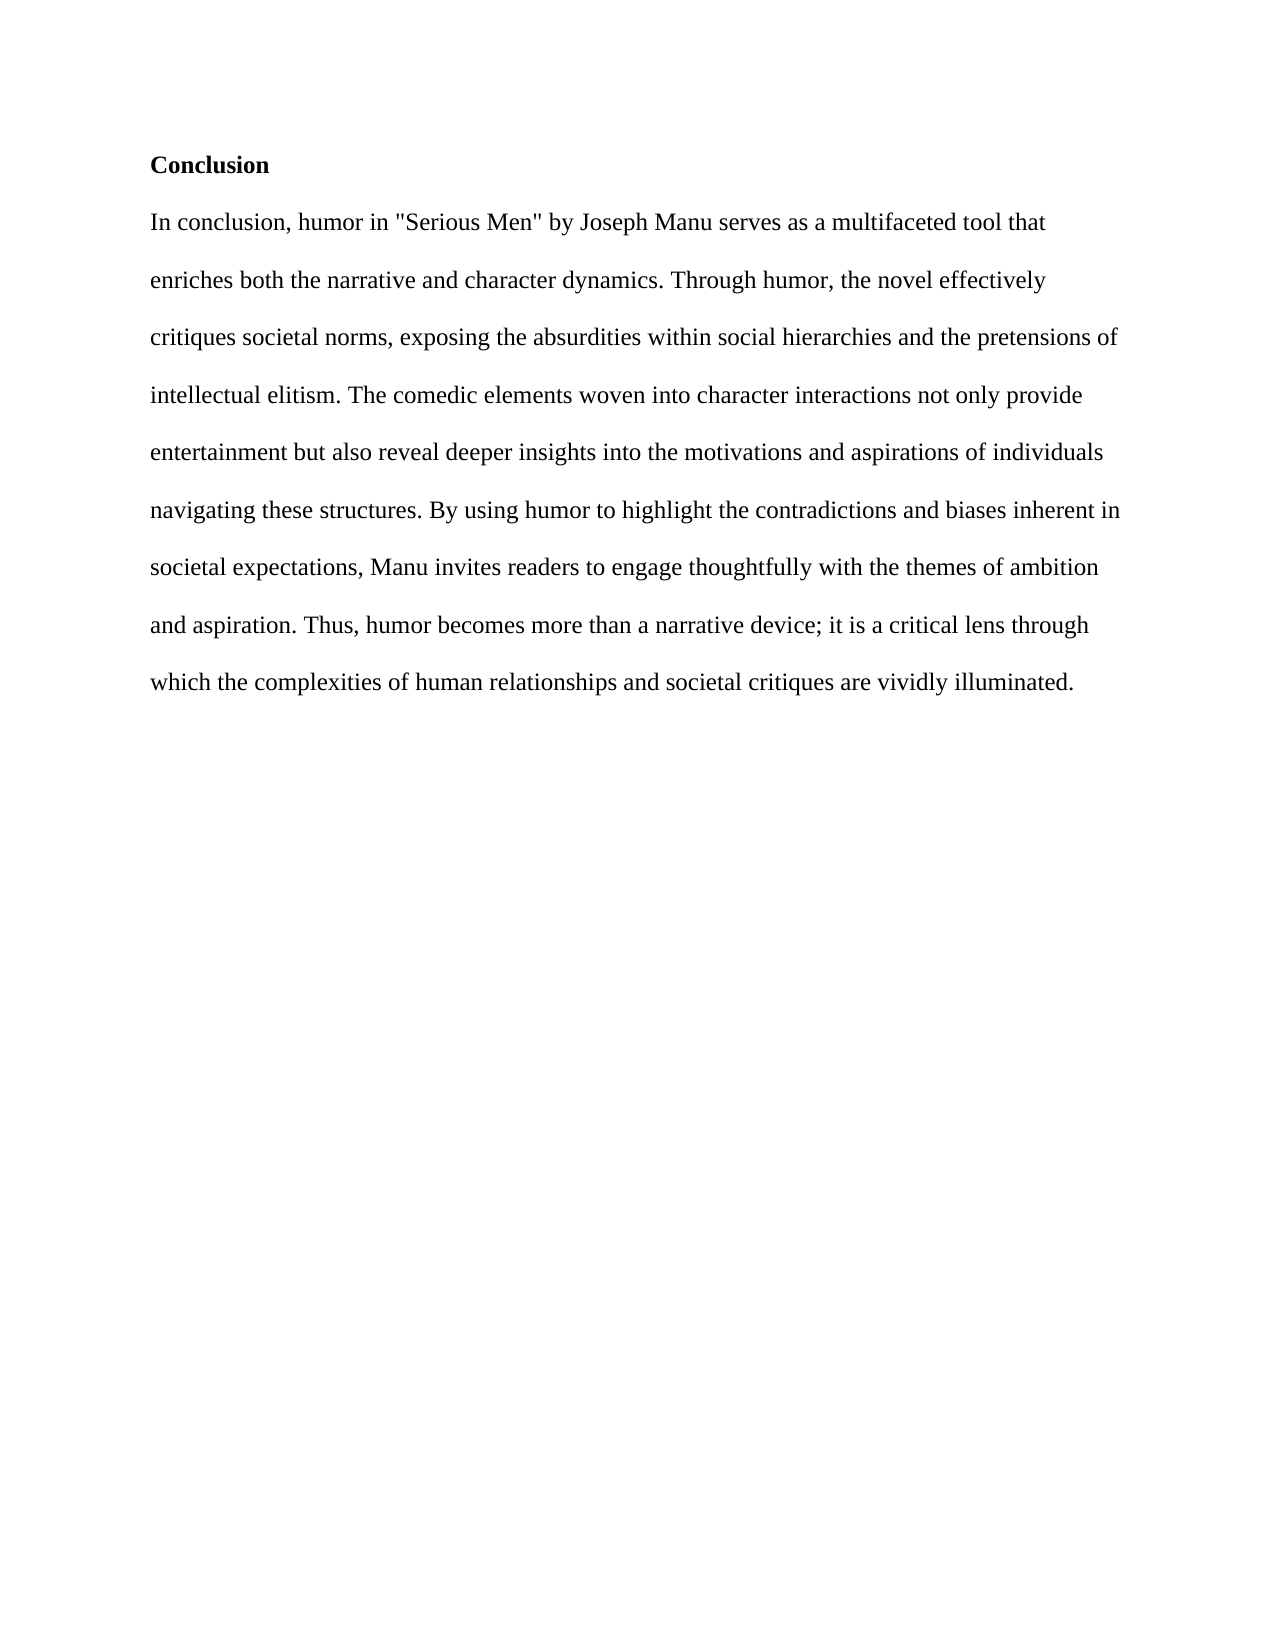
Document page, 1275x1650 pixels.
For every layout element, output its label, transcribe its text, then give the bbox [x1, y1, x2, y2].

text In conclusion, humor in "Serious Men" by Joseph Manu serves as a multifaceted tool that enriches both the narrative and character dynamics. Through humor, the novel effectively critiques societal norms, exposing the absurdities within social hierarchies and the pretensions of intellectual elitism. The comedic elements woven into character interactions not only provide entertainment but also reveal deeper insights into the motivations and aspirations of individuals navigating these structures. By using humor to highlight the contradictions and biases inherent in societal expectations, Manu invites readers to engage thoughtfully with the themes of ambition and aspiration. Thus, humor becomes more than a narrative device; it is a critical lens through which the complexities of human relationships and societal critiques are vividly illuminated. [150, 207, 1125, 696]
subtitle Conclusion [150, 150, 1125, 179]
